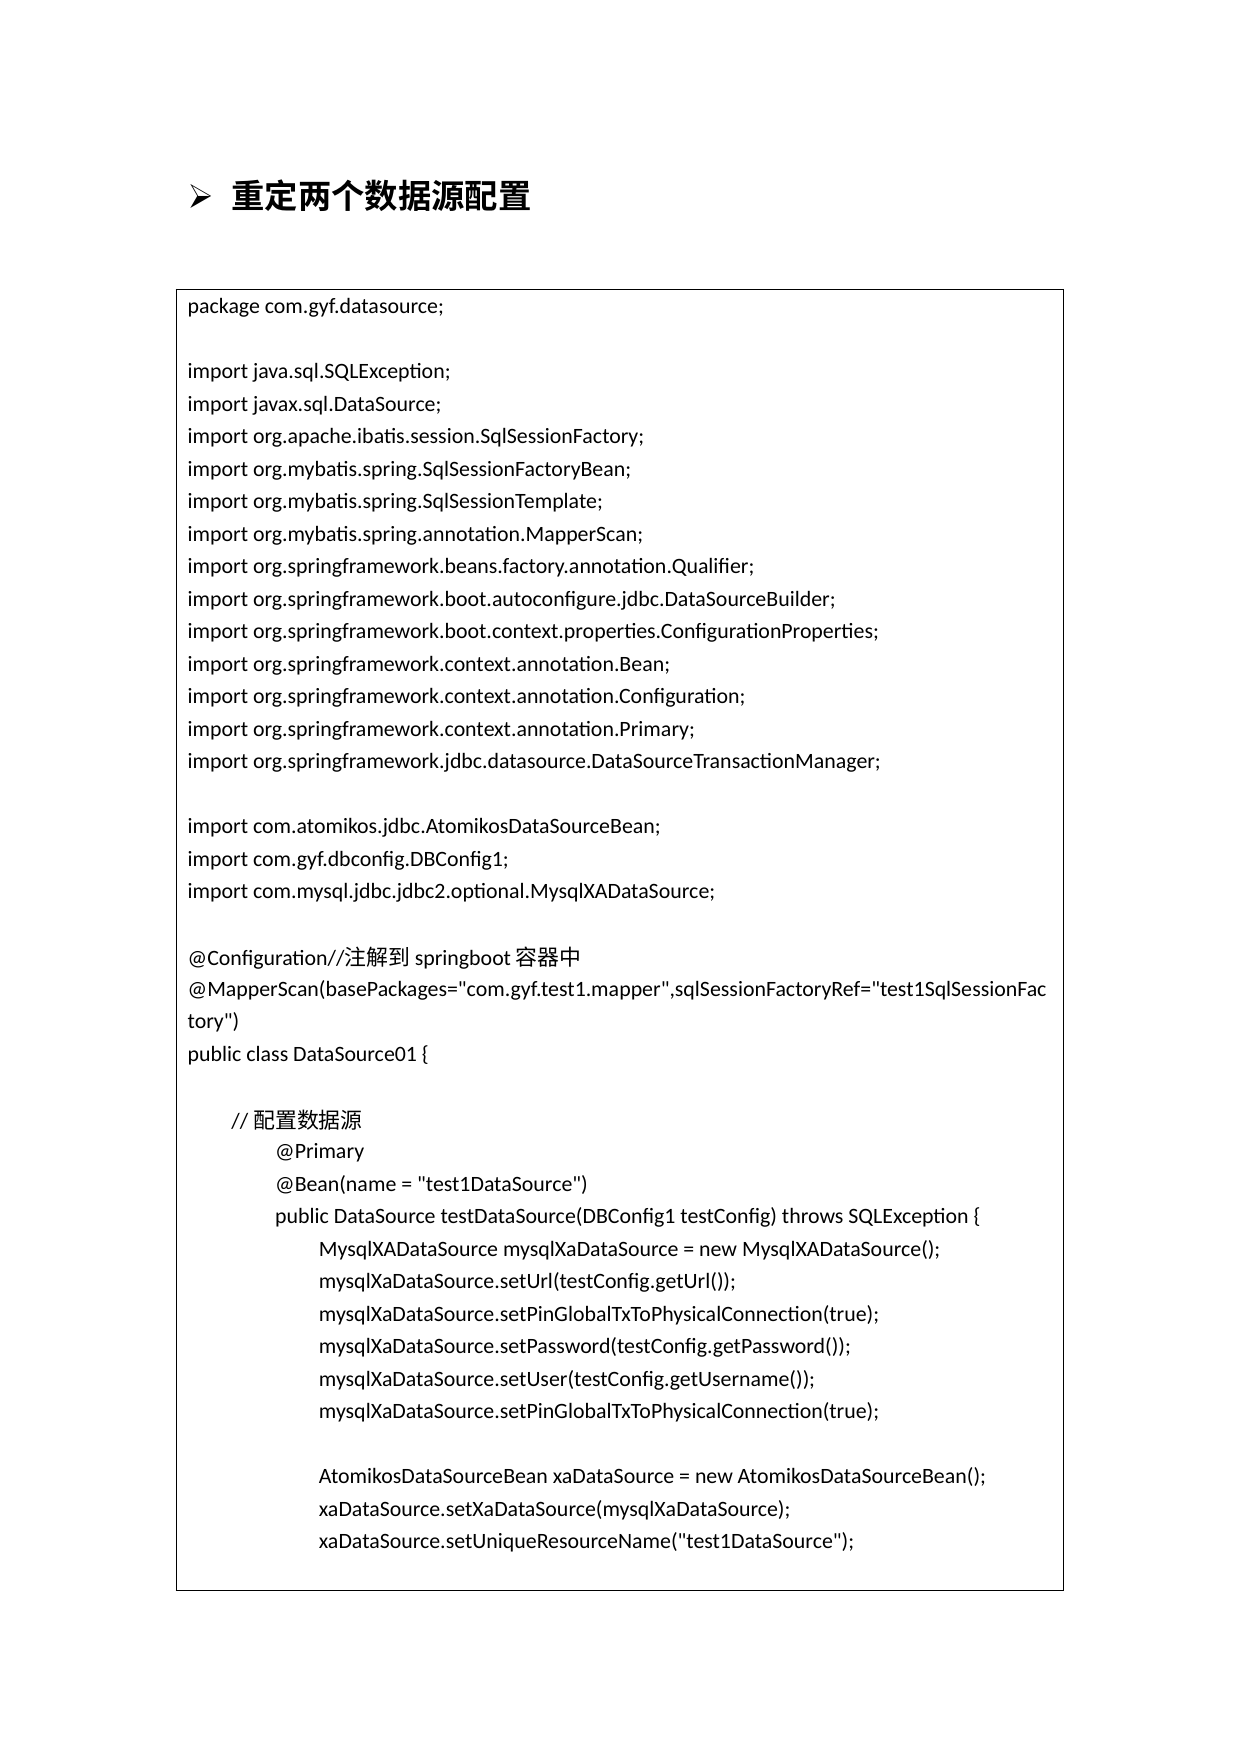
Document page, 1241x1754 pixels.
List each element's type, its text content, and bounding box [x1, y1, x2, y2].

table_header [177, 290, 1063, 1590]
subtitle 重定两个数据源配置 [187, 162, 1053, 227]
